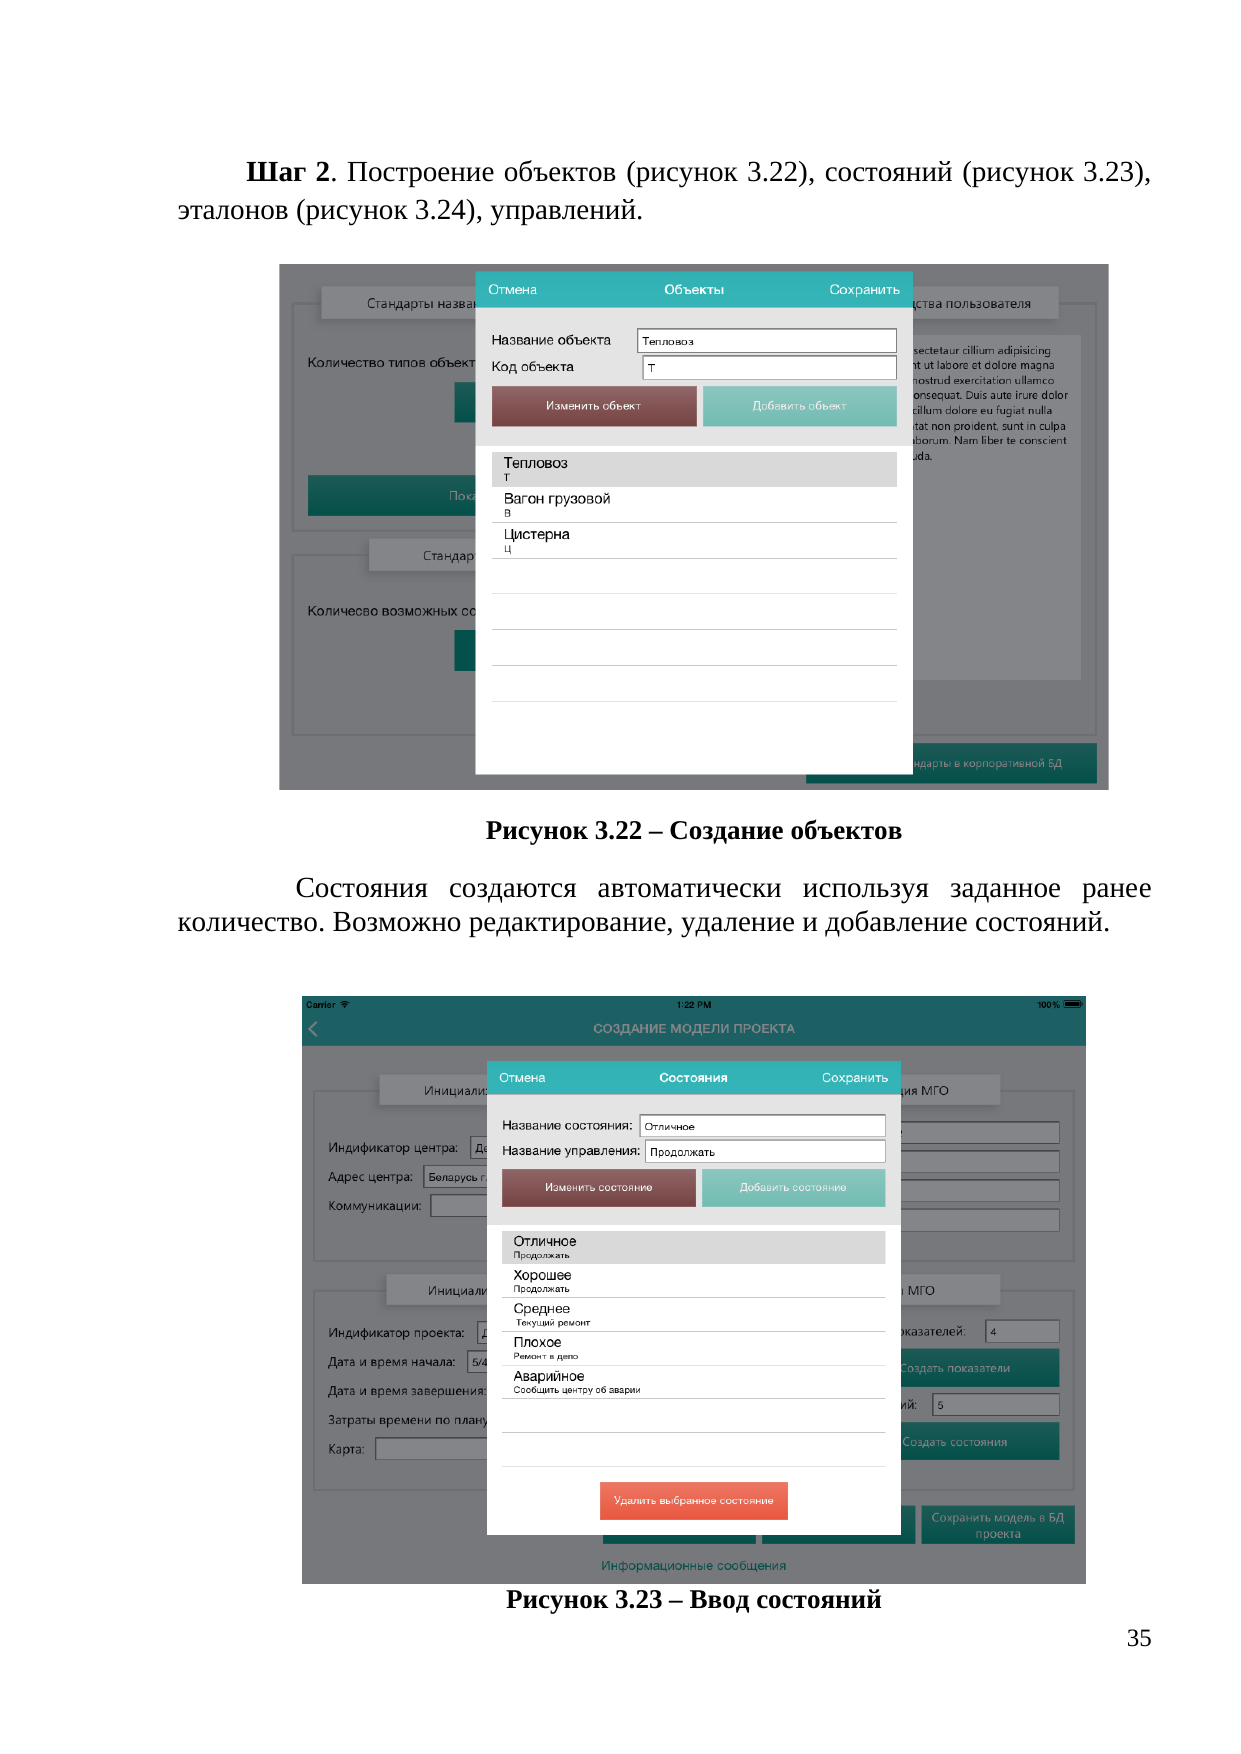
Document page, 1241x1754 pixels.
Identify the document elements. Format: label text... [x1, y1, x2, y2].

picture [302, 996, 1086, 1584]
text Шаг 2. Построение объектов (рисунок 3.22), состояний (рисунок 3.23), эталонов (рисунок 3.24), управлений. [177, 152, 1152, 227]
text Состояния создаются автоматически используя заданное ранее количество. Возможно редактирование, удаление и добавление состояний. [177, 871, 1152, 938]
text Рисунок 3.23 – Ввод состояний [177, 1584, 1152, 1615]
picture [279, 264, 1109, 790]
text Рисунок 3.22 – Создание объектов [177, 814, 1152, 846]
